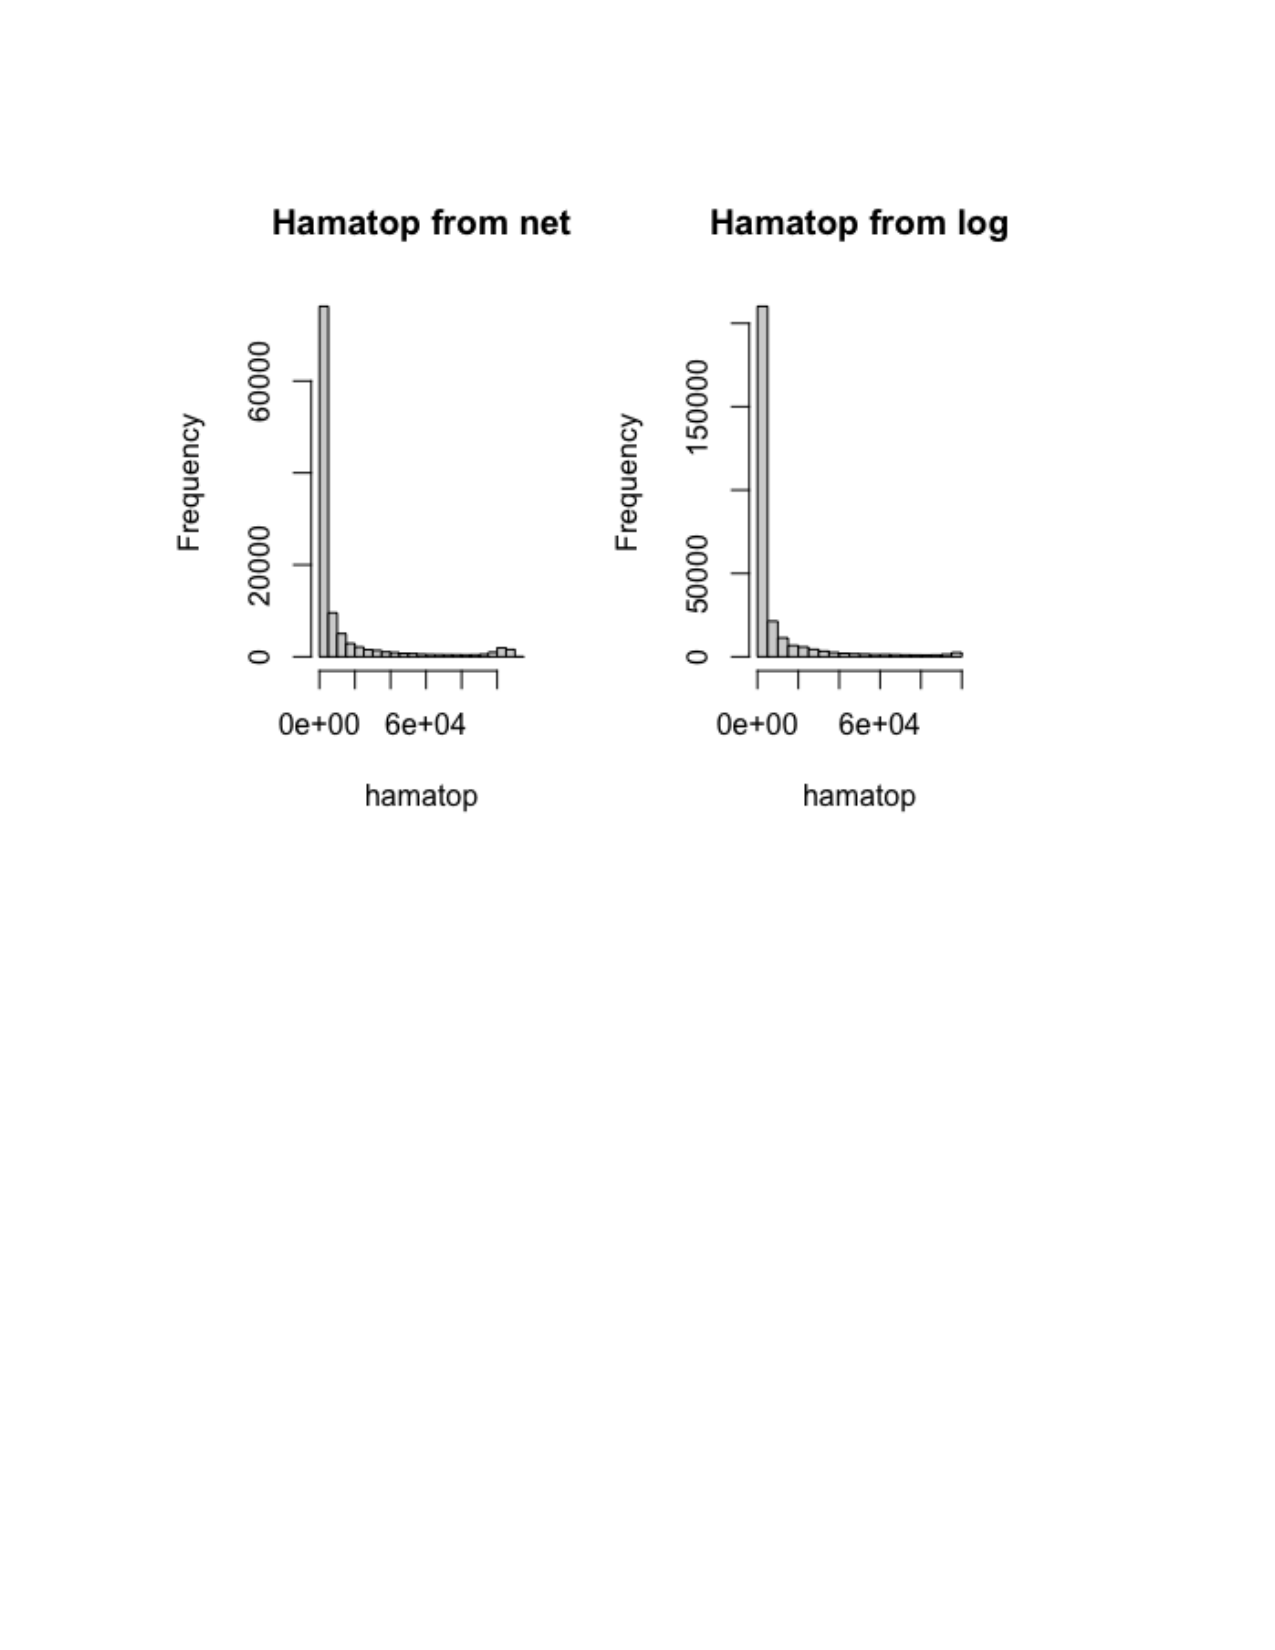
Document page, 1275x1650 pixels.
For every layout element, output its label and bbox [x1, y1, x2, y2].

picture [168, 150, 1044, 850]
